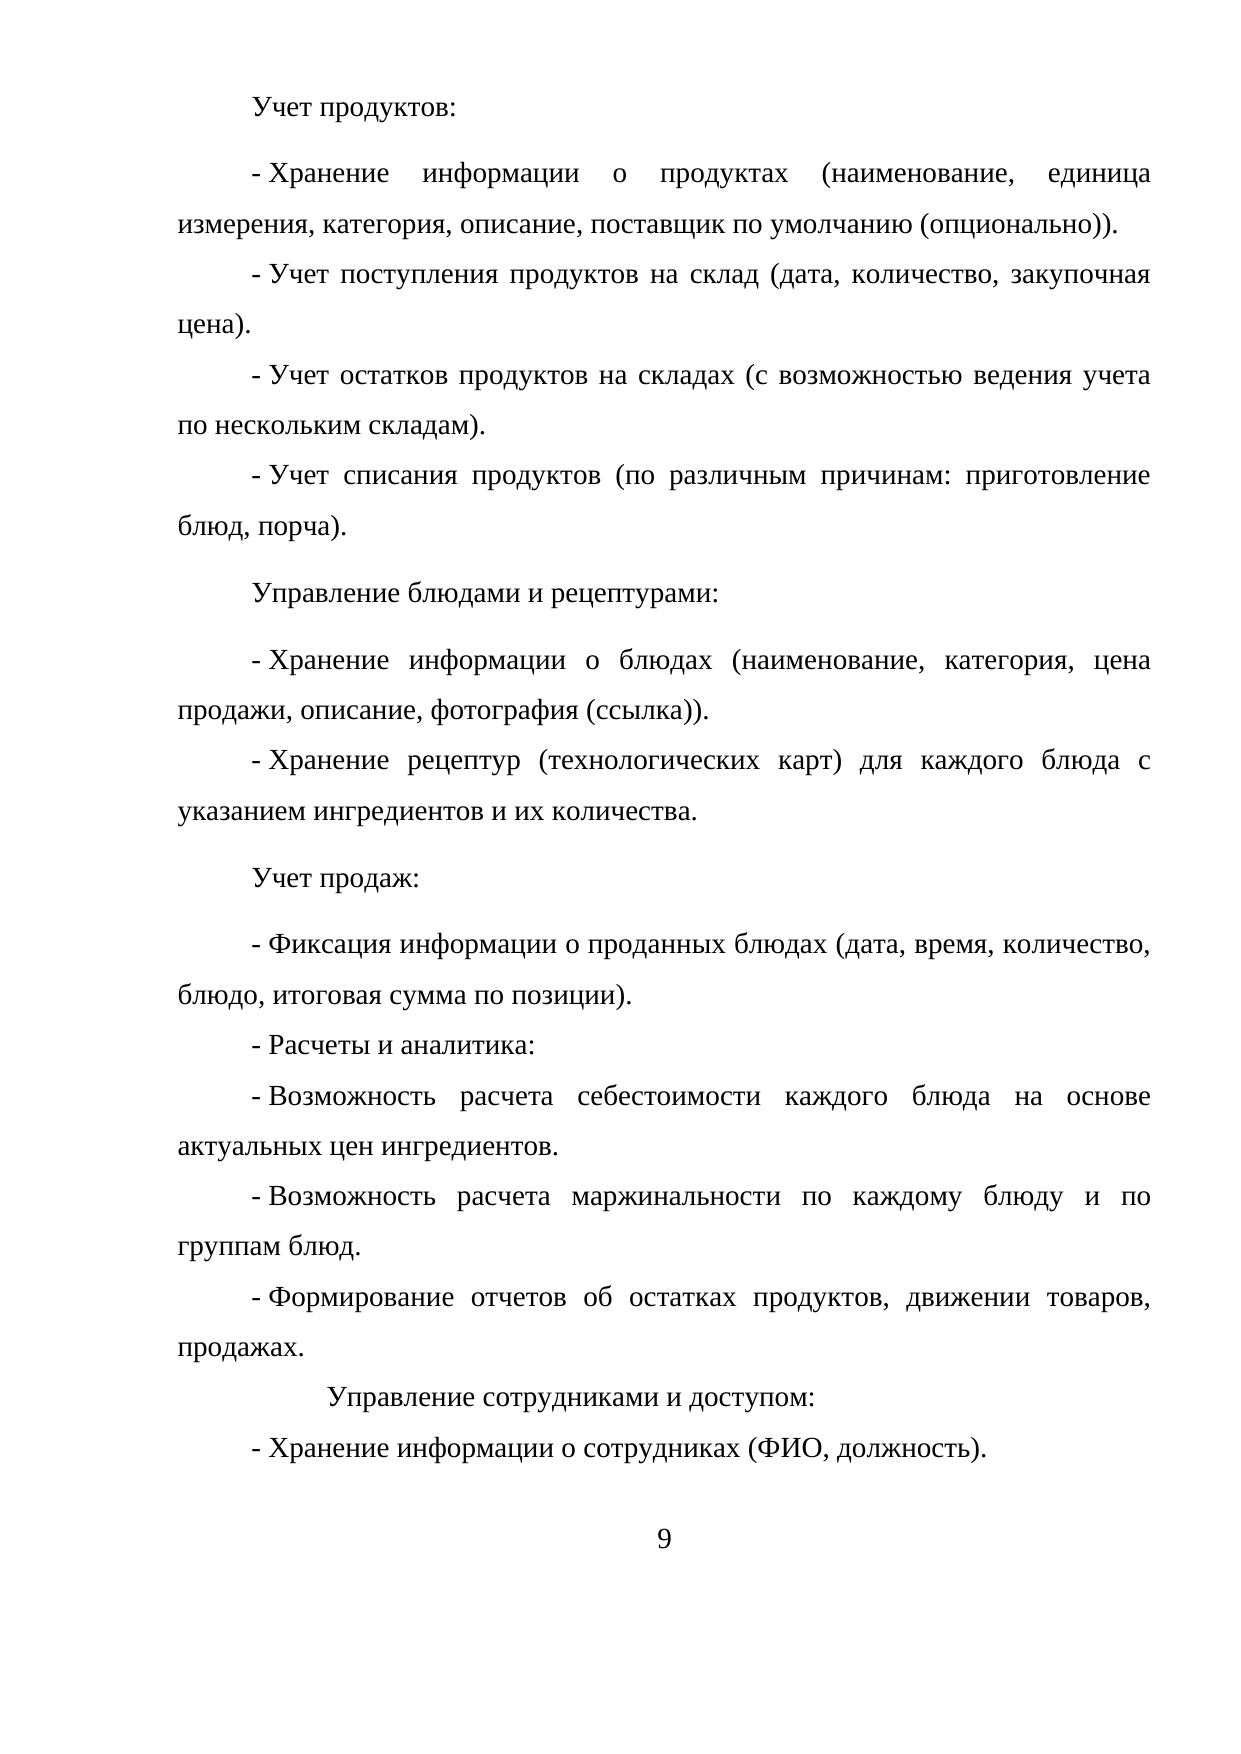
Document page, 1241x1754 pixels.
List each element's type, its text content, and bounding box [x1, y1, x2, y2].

list Расчеты и аналитика: [177, 1027, 1152, 1061]
list Формирование отчетов об остатках продуктов, движении товаров, продажах. [177, 1279, 1152, 1363]
list Управление сотрудниками и доступом: [252, 1379, 1152, 1413]
text Управление блюдами и рецептурами: [177, 575, 1152, 608]
list Учет остатков продуктов на складах (с возможностью ведения учета по нескольким складам). [177, 357, 1152, 441]
list Фиксация информации о проданных блюдах (дата, время, количество, блюдо, итоговая сумма по позиции). [177, 927, 1152, 1011]
text Учет продаж: [177, 860, 1152, 893]
list Учет поступления продуктов на склад (дата, количество, закупочная цена). [177, 256, 1152, 340]
list Хранение рецептур (технологических карт) для каждого блюда с указанием ингредиентов и их количества. [177, 742, 1152, 826]
list Хранение информации о блюдах (наименование, категория, цена продажи, описание, фотография (ссылка)). [177, 642, 1152, 726]
list Хранение информации о продуктах (наименование, единица измерения, категория, описание, поставщик по умолчанию (опционально)). [177, 156, 1152, 239]
text Учет продуктов: [177, 89, 1152, 122]
list Хранение информации о сотрудниках (ФИО, должность). [177, 1430, 1152, 1463]
list Учет списания продуктов (по различным причинам: приготовление блюд, порча). [177, 457, 1152, 541]
list Возможность расчета маржинальности по каждому блюду и по группам блюд. [177, 1178, 1152, 1262]
list Возможность расчета себестоимости каждого блюда на основе актуальных цен ингредиентов. [177, 1078, 1152, 1161]
